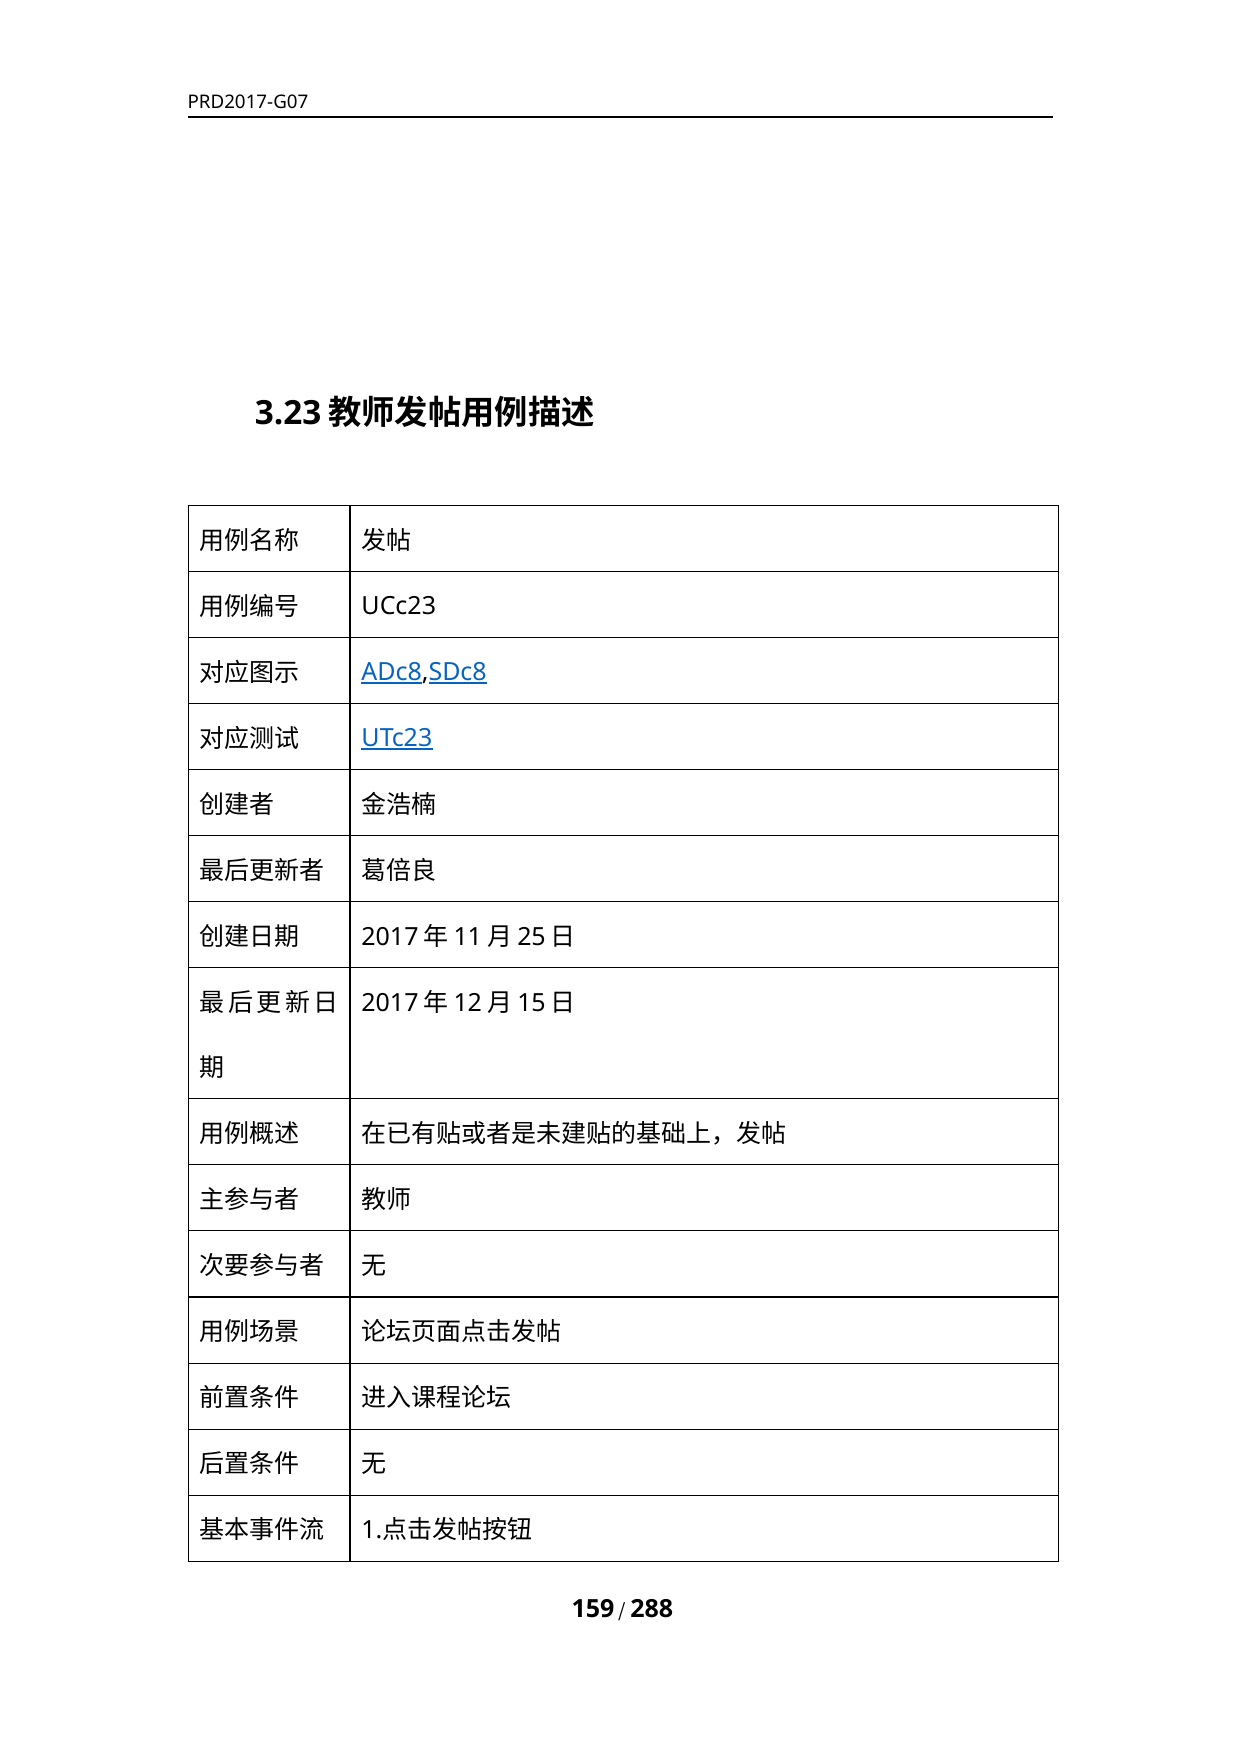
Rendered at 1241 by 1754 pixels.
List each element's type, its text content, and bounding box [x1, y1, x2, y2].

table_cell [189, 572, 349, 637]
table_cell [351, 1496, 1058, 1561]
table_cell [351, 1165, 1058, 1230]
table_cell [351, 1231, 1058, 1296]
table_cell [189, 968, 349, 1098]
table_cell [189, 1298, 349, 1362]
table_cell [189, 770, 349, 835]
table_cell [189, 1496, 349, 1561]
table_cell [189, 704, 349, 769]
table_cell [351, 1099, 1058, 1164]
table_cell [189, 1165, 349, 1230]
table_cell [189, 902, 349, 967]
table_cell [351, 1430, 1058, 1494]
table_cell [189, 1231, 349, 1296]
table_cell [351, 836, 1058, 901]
subtitle 3.23教师发帖用例描述 [187, 378, 1053, 443]
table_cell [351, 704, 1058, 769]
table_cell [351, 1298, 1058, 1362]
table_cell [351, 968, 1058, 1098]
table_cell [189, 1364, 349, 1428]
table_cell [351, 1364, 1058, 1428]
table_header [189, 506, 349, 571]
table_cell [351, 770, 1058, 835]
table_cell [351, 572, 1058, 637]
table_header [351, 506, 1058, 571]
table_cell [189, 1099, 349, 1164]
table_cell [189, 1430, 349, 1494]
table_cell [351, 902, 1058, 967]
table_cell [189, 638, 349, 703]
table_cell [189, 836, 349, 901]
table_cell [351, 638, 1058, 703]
